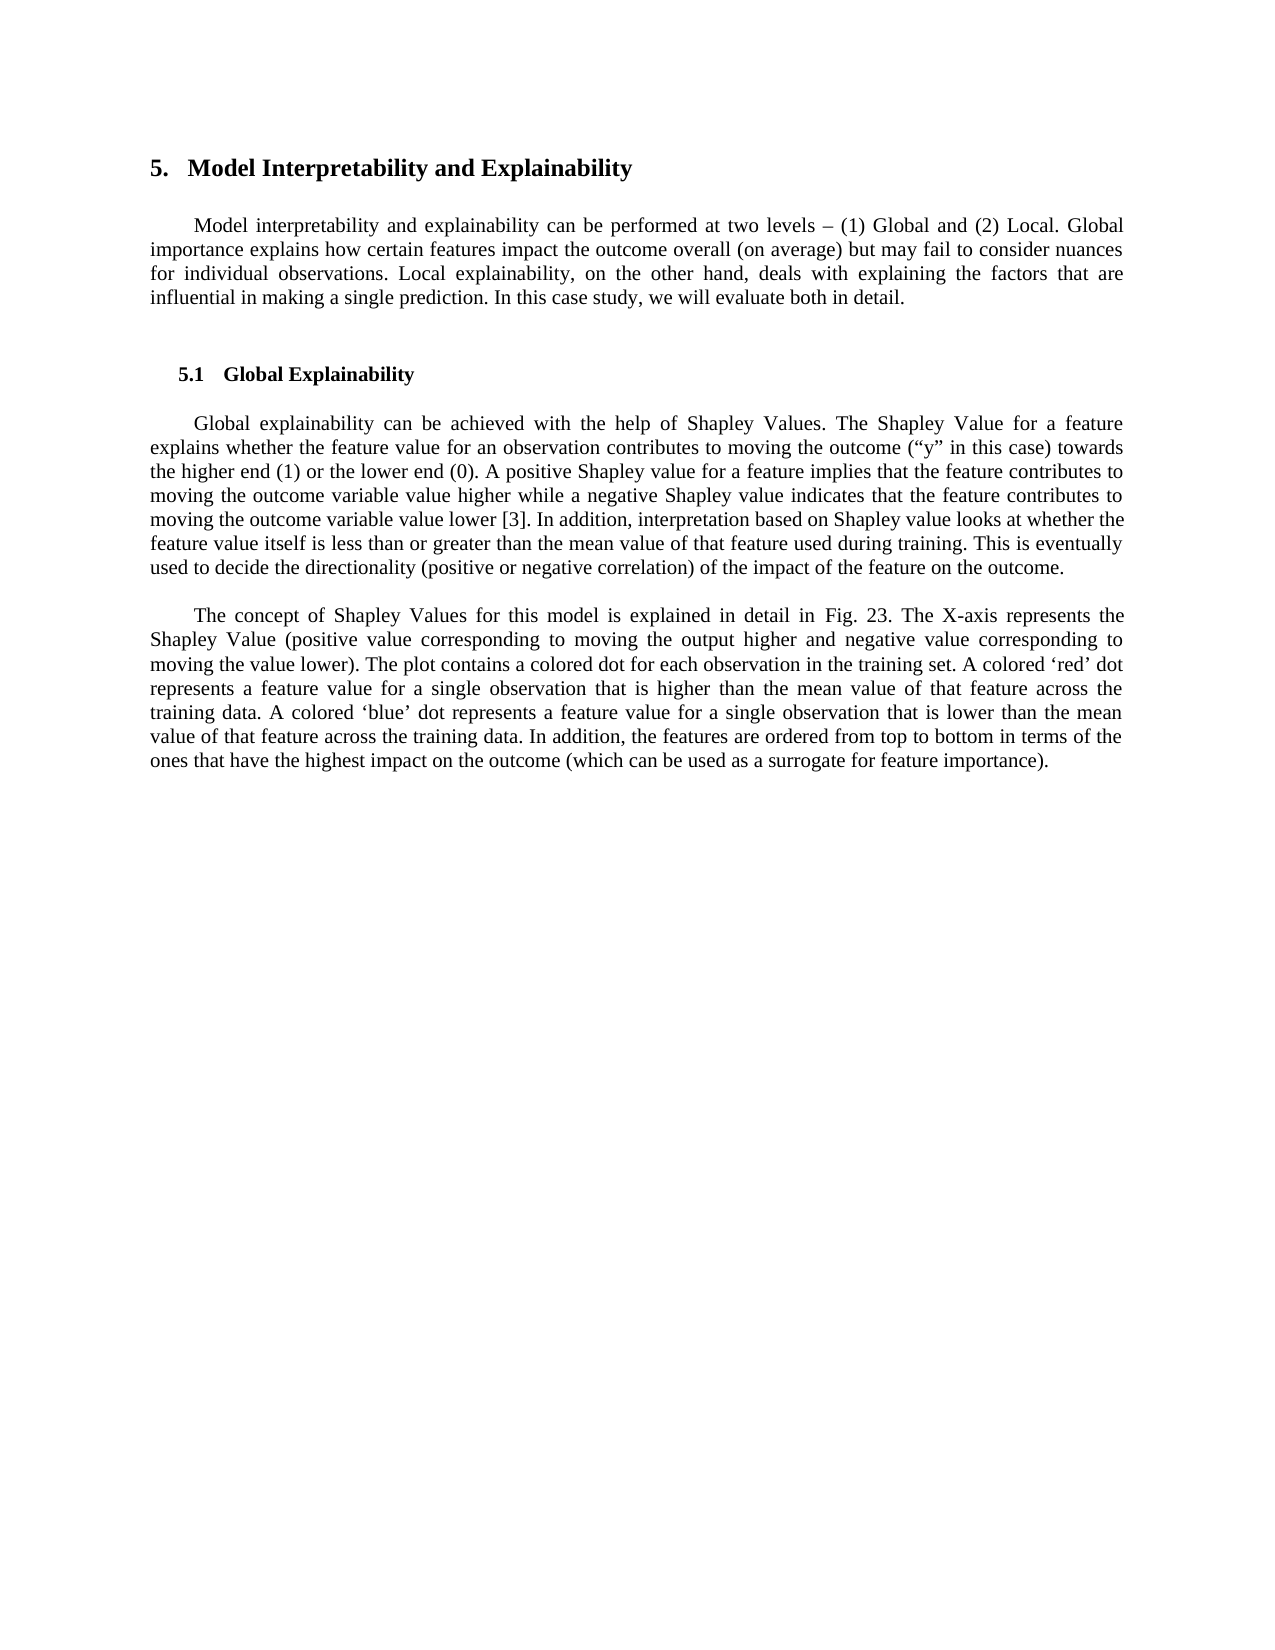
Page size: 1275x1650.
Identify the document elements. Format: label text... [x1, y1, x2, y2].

text Model interpretability and explainability can be performed at two levels – (1) Global and (2) Local. Global importance explains how certain features impact the outcome overall (on average) but may fail to consider nuances for individual observations. Local explainability, on the other hand, deals with explaining the factors that are influential in making a single prediction. In this case study, we will evaluate both in detail. [150, 212, 1125, 309]
subtitle Model Interpretability and Explainability [150, 150, 1125, 183]
text Global explainability can be achieved with the help of Shapley Values. The Shapley Value for a feature explains whether the feature value for an observation contributes to moving the outcome (“y” in this case) towards the higher end (1) or the lower end (0). A positive Shapley value for a feature implies that the feature contributes to moving the outcome variable value higher while a negative Shapley value indicates that the feature contributes to moving the outcome variable value lower . In addition, interpretation based on Shapley value looks at whether the feature value itself is less than or greater than the mean value of that feature used during training. This is eventually used to decide the directionality (positive or negative correlation) of the impact of the feature on the outcome. [150, 411, 1125, 579]
subtitle Global Explainability [178, 354, 1125, 388]
text The concept of Shapley Values for this model is explained in detail in Fig. 23. The X-axis represents the Shapley Value (positive value corresponding to moving the output higher and negative value corresponding to moving the value lower). The plot contains a colored dot for each observation in the training set. A colored ‘red’ dot represents a feature value for a single observation that is higher than the mean value of that feature across the training data. A colored ‘blue’ dot represents a feature value for a single observation that is lower than the mean value of that feature across the training data. In addition, the features are ordered from top to bottom in terms of the ones that have the highest impact on the outcome (which can be used as a surrogate for feature importance). [150, 603, 1125, 772]
